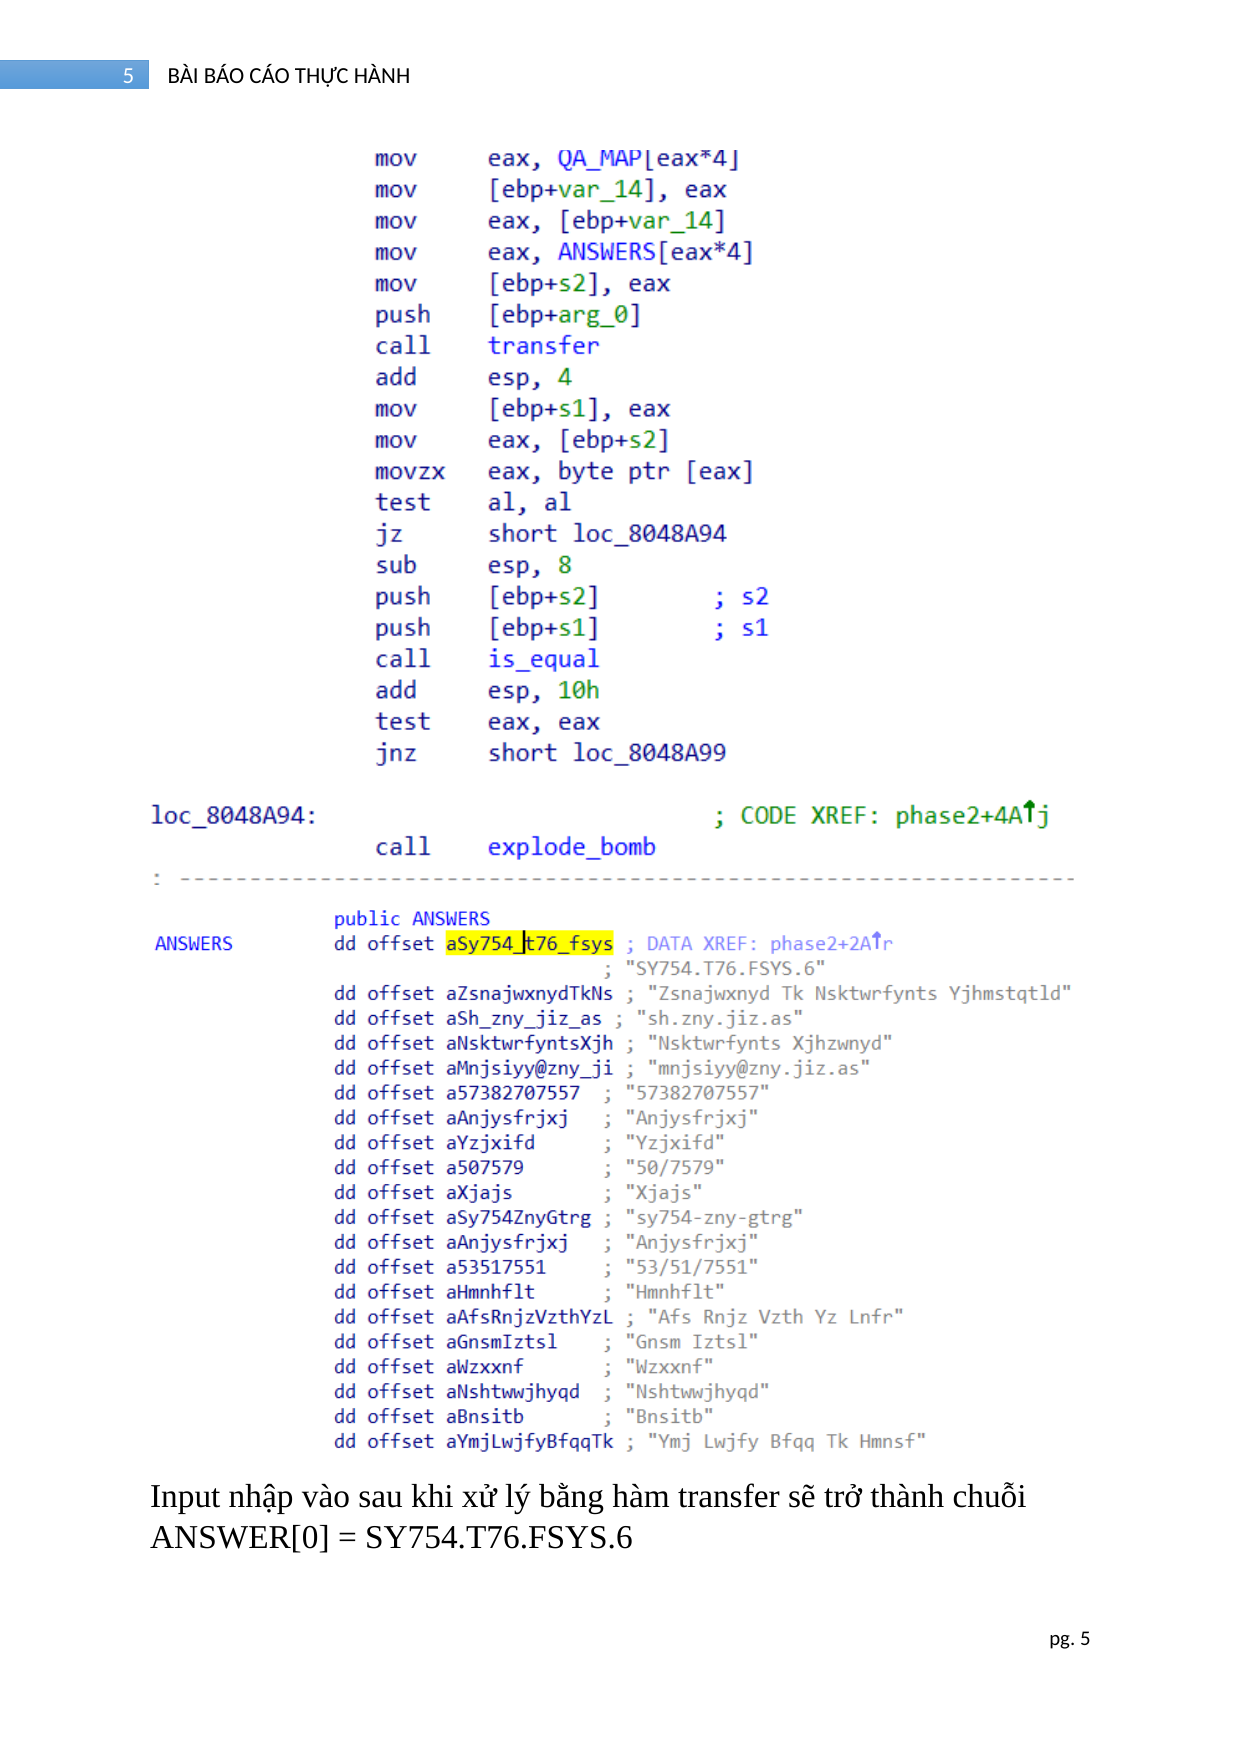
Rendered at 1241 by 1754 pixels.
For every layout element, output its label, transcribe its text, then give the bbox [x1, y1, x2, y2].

text Input nhập vào sau khi xử lý bằng hàm transfer sẽ trở thành chuỗi ANSWER[0] = SY754.T76.FSYS.6 [150, 1476, 1090, 1556]
picture [150, 903, 1091, 1458]
picture [150, 150, 1074, 885]
